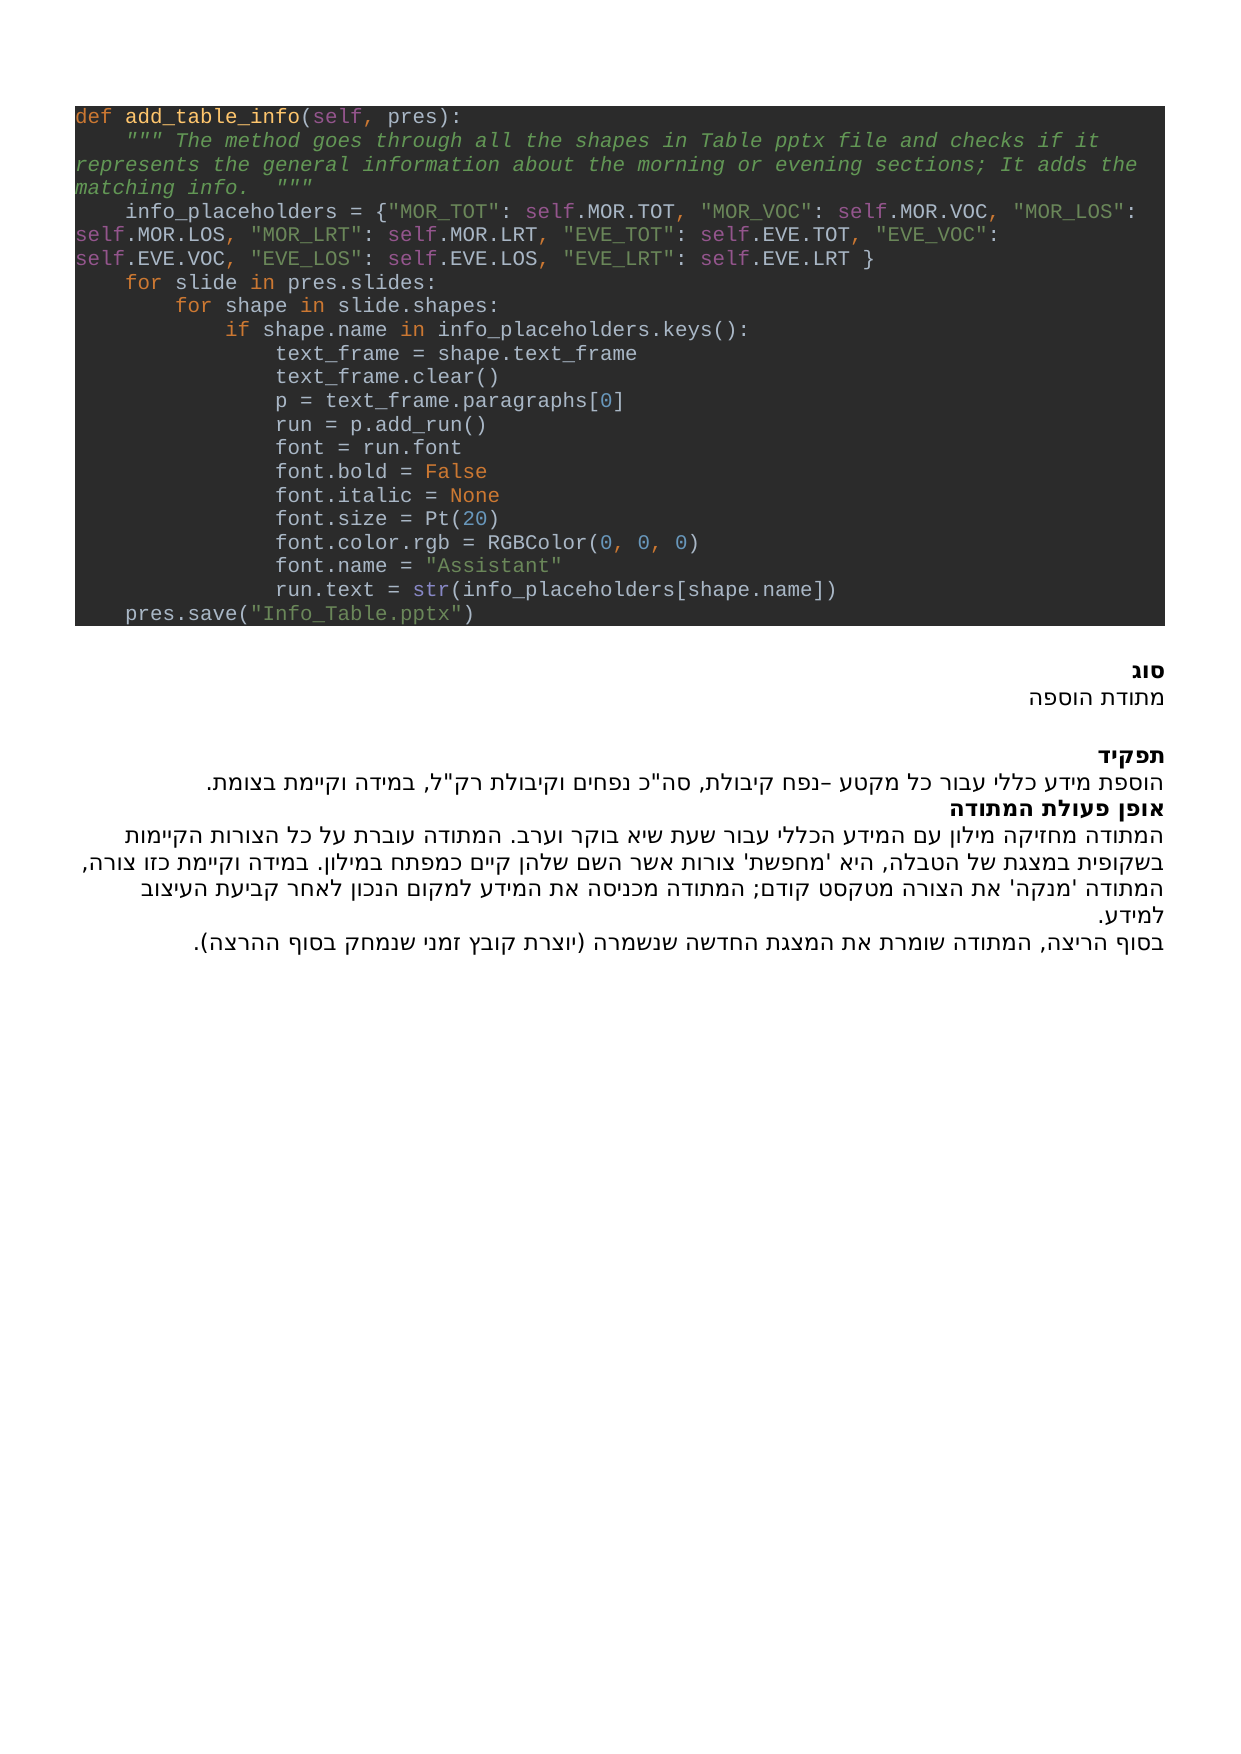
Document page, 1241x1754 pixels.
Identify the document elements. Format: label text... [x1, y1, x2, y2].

text המתודה מחזיקה מילון עם המידע הכללי עבור שעת שיא בוקר וערב. המתודה עוברת על כל הצורות הקיימות בשקופית במצגת של הטבלה, היא 'מחפשת' צורות אשר השם שלהן קיים כמפתח במילון. במידה וקיימת כזו צורה, המתודה 'מנקה' את הצורה מטקסט קודם; המתודה מכניסה את המידע למקום הנכון לאחר קביעת העיצוב למידע. [75, 822, 1165, 929]
text תפקיד [75, 742, 1165, 769]
text הוספת מידע כללי עבור כל מקטע –נפח קיבולת, סה"כ נפחים וקיבולת רק"ל, במידה וקיימת בצומת. [75, 769, 1165, 796]
text אופן פעולת המתודה [75, 796, 1165, 822]
text מתודת הוספה [75, 684, 1165, 711]
text סוג [75, 658, 1165, 684]
text בסוף הריצה, המתודה שומרת את המצגת החדשה שנשמרה (יוצרת קובץ זמני שנמחק בסוף ההרצה). [75, 929, 1165, 956]
text def add_table_info(self, pres): """ The method goes through all the shapes in Table pptx file and checks if it represents the general information about the morning or evening sections; It adds the matching info. """ info_placeholders = {"MOR_TOT": self.MOR.TOT, "MOR_VOC": self.MOR.VOC, "MOR_LOS": self.MOR.LOS, "MOR_LRT": self.MOR.LRT, "EVE_TOT": self.EVE.TOT, "EVE_VOC": self.EVE.VOC, "EVE_LOS": self.EVE.LOS, "EVE_LRT": self.EVE.LRT } for slide in pres.slides: for shape in slide.shapes: if shape.name in info_placeholders.keys(): text_frame = shape.text_frame text_frame.clear() p = text_frame.paragraphs[0] run = p.add_run() font = run.font font.bold = False font.italic = None font.size = Pt(20) font.color.rgb = RGBColor(0, 0, 0) font.name = "Assistant" run.text = str(info_placeholders[shape.name]) pres.save("Info_Table.pptx") [75, 106, 1165, 626]
